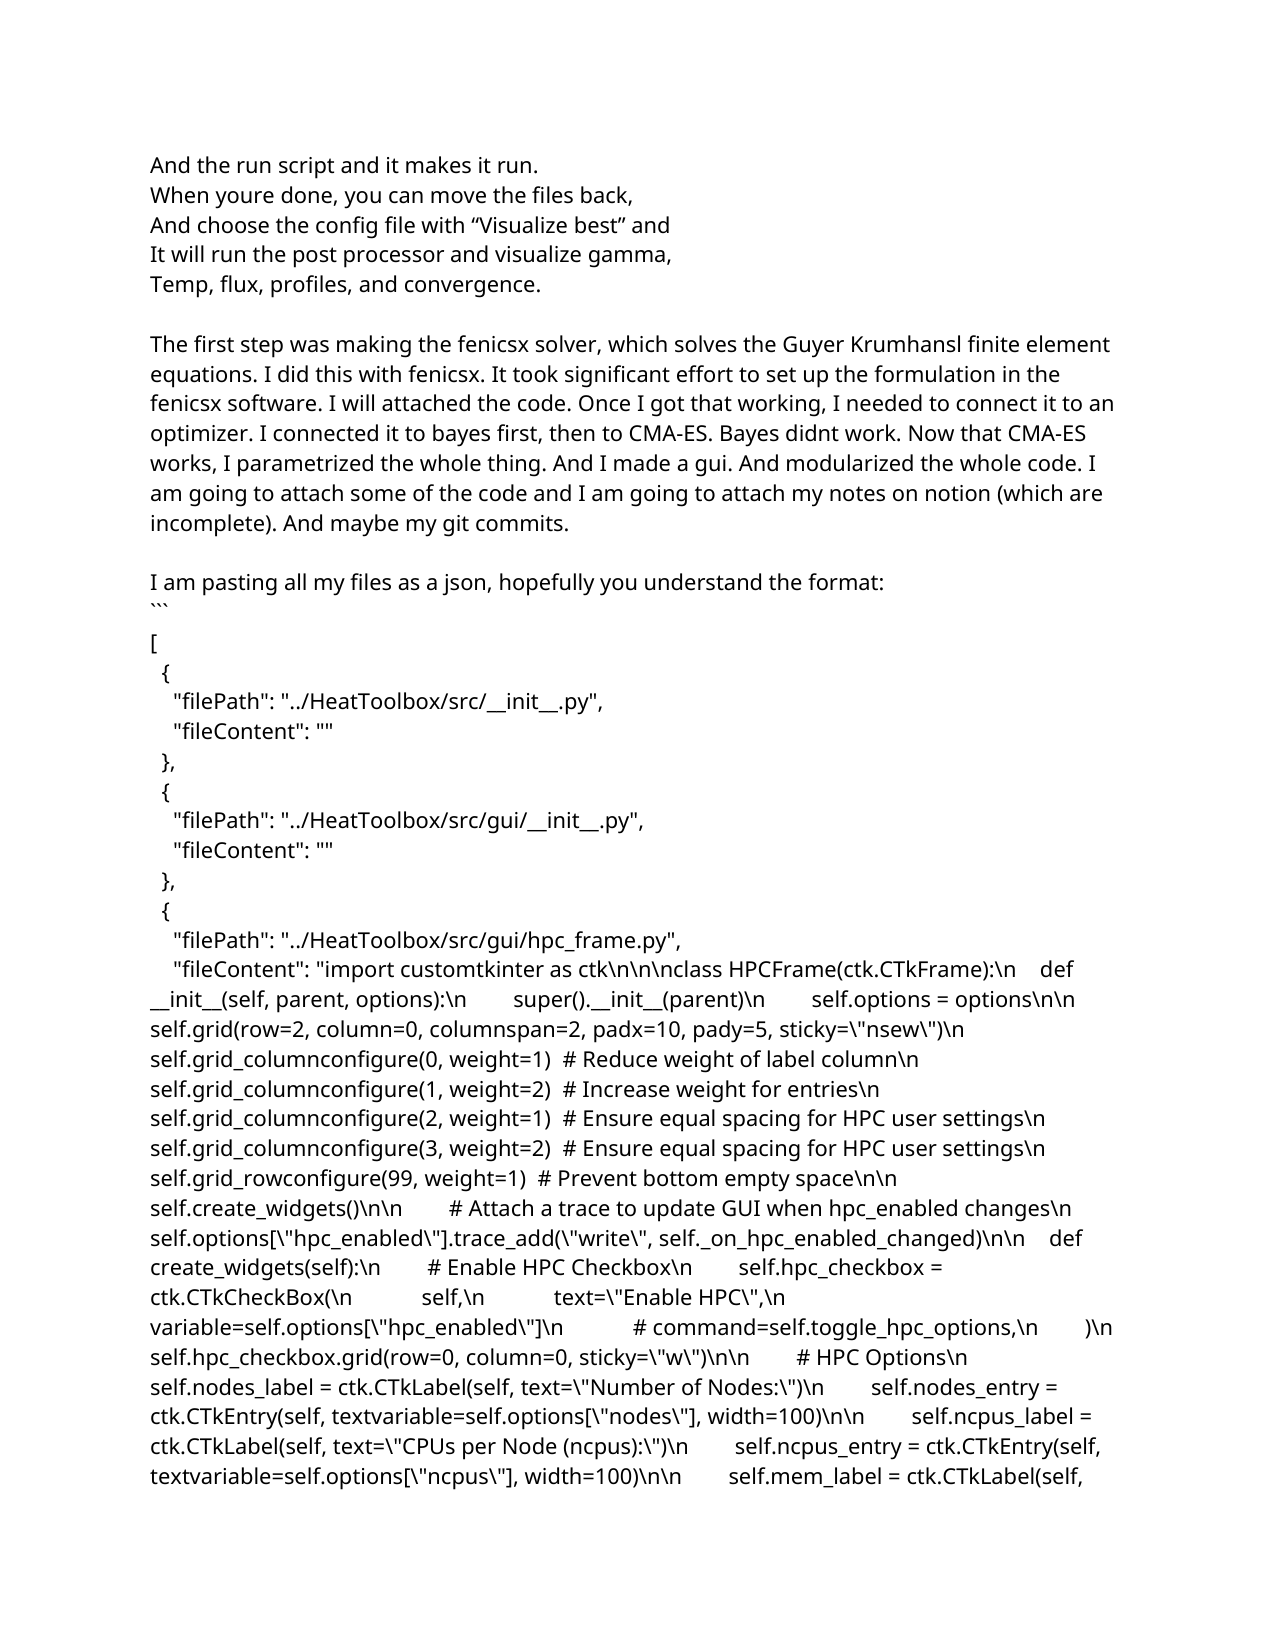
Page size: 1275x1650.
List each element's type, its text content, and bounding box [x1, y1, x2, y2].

text And the run script and it makes it run. [150, 150, 1125, 180]
text Temp, flux, profiles, and convergence. [150, 269, 1125, 299]
text { [150, 895, 1125, 924]
text It will run the post processor and visualize gamma, [150, 239, 1125, 269]
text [150, 954, 1125, 1491]
text ``` [150, 597, 1125, 627]
text "filePath": "../HeatToolbox/src/gui/__init__.py", [150, 805, 1125, 835]
text [ [150, 627, 1125, 656]
text The first step was making the fenicsx solver, which solves the Guyer Krumhansl finite element equations. I did this with fenicsx. It took significant effort to set up the formulation in the fenicsx software. I will attached the code. Once I got that working, I needed to connect it to an optimizer. I connected it to bayes first, then to CMA-ES. Bayes didnt work. Now that CMA-ES works, I parametrized the whole thing. And I made a gui. And modularized the whole code. I am going to attach some of the code and I am going to attach my notes on notion (which are incomplete). And maybe my git commits. [150, 329, 1125, 537]
text When youre done, you can move the files back, [150, 180, 1125, 209]
text }, [150, 746, 1125, 776]
text And choose the config file with “Visualize best” and [150, 209, 1125, 239]
text "fileContent": "" [150, 835, 1125, 865]
text "filePath": "../HeatToolbox/src/__init__.py", [150, 686, 1125, 716]
text "filePath": "../HeatToolbox/src/gui/hpc_frame.py", [150, 924, 1125, 954]
text I am pasting all my files as a json, hopefully you understand the format: [150, 567, 1125, 597]
text { [150, 776, 1125, 805]
text { [150, 656, 1125, 686]
text "fileContent": "" [150, 716, 1125, 746]
text }, [150, 865, 1125, 895]
